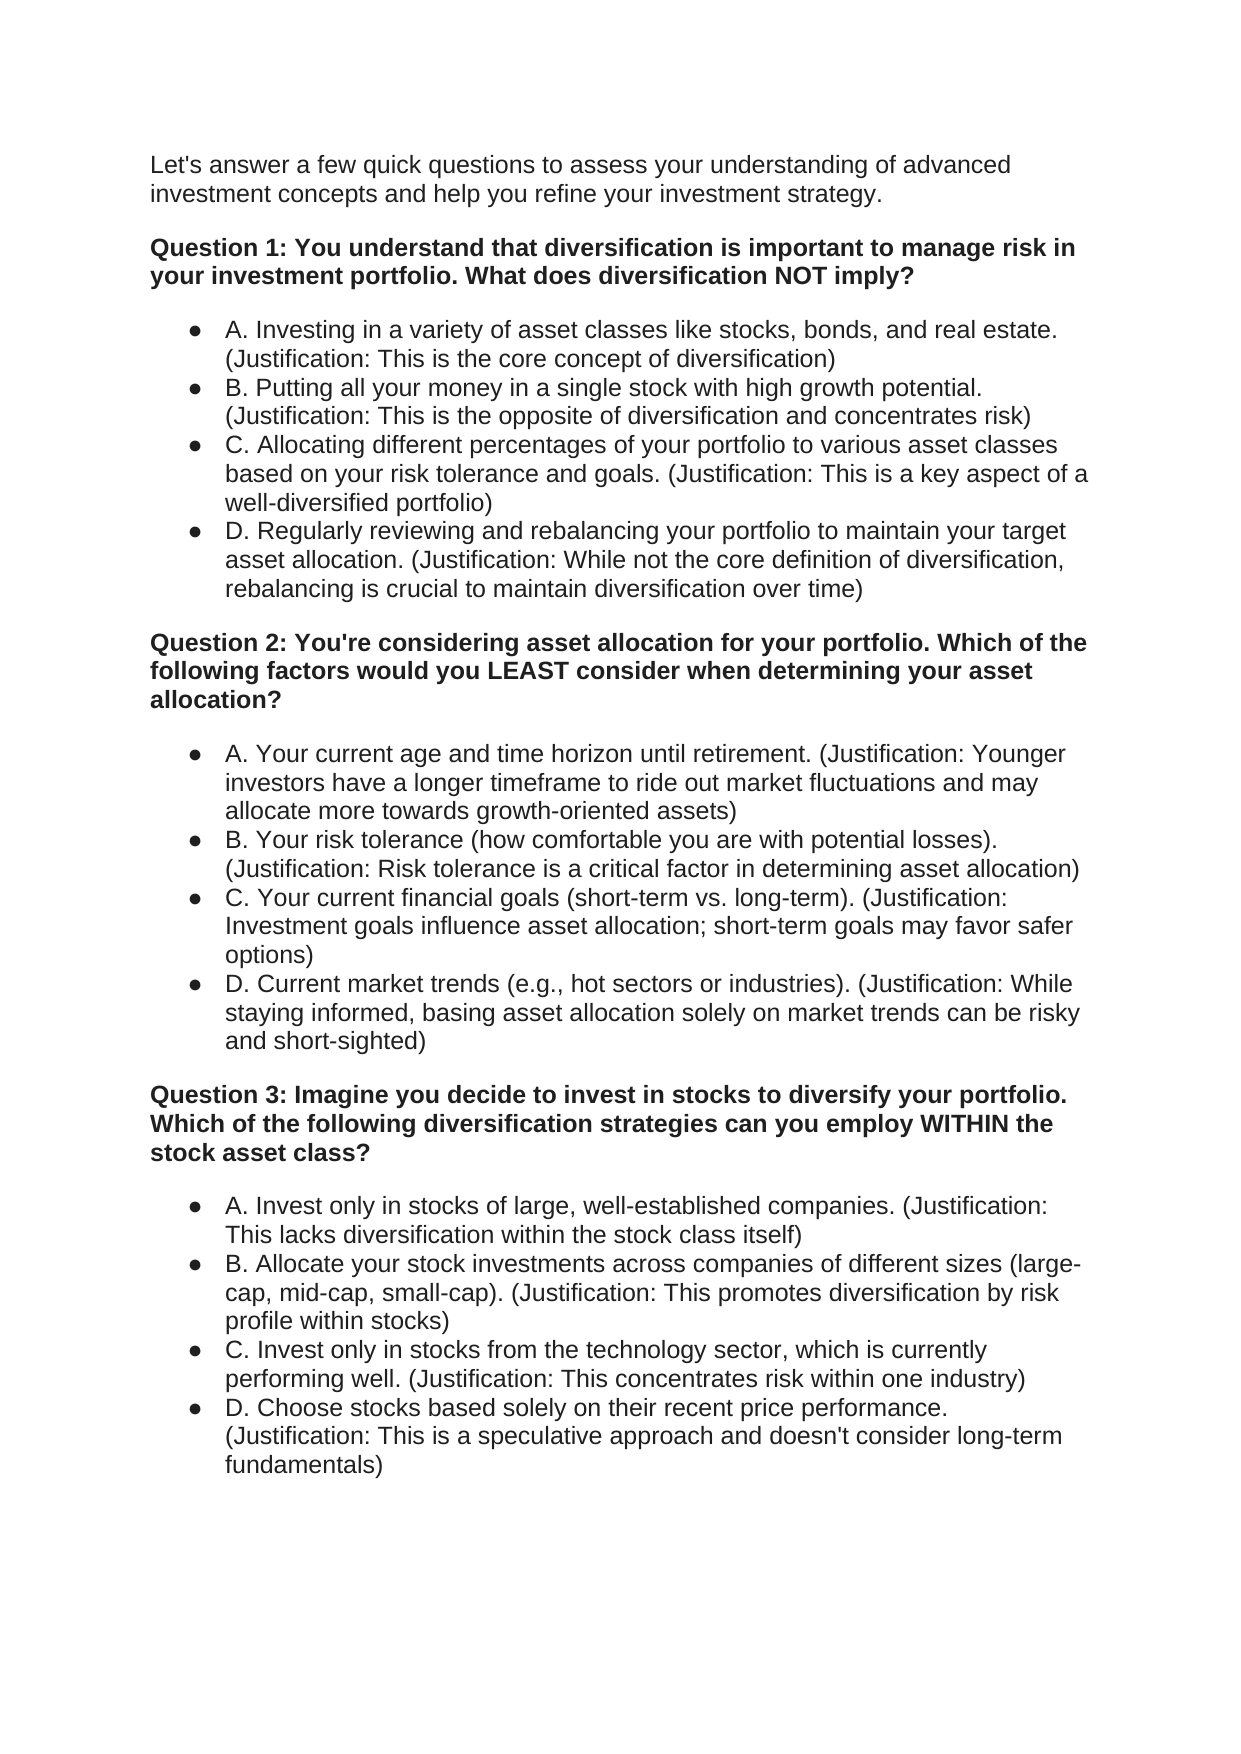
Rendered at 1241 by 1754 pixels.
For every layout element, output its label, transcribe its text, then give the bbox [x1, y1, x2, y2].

list D. Regularly reviewing and rebalancing your portfolio to maintain your target asset allocation. (Justification: While not the core definition of diversification, rebalancing is crucial to maintain diversification over time) [187, 516, 1090, 602]
list B. Your risk tolerance (how comfortable you are with potential losses). (Justification: Risk tolerance is a critical factor in determining asset allocation) [187, 825, 1090, 882]
list B. Putting all your money in a single stock with high growth potential. (Justification: This is the opposite of diversification and concentrates risk) [187, 372, 1090, 430]
text Question 3: Imagine you decide to invest in stocks to diversify your portfolio. Which of the following diversification strategies can you employ WITHIN the stock asset class? [150, 1080, 1090, 1166]
list A. Invest only in stocks of large, well-established companies. (Justification: This lacks diversification within the stock class itself) [187, 1191, 1090, 1249]
text Question 1: You understand that diversification is important to manage risk in your investment portfolio. What does diversification NOT imply? [150, 232, 1090, 290]
list D. Current market trends (e.g., hot sectors or industries). (Justification: While staying informed, basing asset allocation solely on market trends can be risky and short-sighted) [187, 969, 1090, 1055]
text Question 2: You're considering asset allocation for your portfolio. Which of the following factors would you LEAST consider when determining your asset allocation? [150, 627, 1090, 714]
text Let's answer a few quick questions to assess your understanding of advanced investment concepts and help you refine your investment strategy. [150, 150, 1090, 207]
list C. Invest only in stocks from the technology sector, which is currently performing well. (Justification: This concentrates risk within one industry) [187, 1335, 1090, 1392]
list A. Investing in a variety of asset classes like stocks, bonds, and real estate. (Justification: This is the core concept of diversification) [187, 315, 1090, 372]
list B. Allocate your stock investments across companies of different sizes (large-cap, mid-cap, small-cap). (Justification: This promotes diversification by risk profile within stocks) [187, 1249, 1090, 1335]
list C. Your current financial goals (short-term vs. long-term). (Justification: Investment goals influence asset allocation; short-term goals may favor safer options) [187, 882, 1090, 969]
list C. Allocating different percentages of your portfolio to various asset classes based on your risk tolerance and goals. (Justification: This is a key aspect of a well-diversified portfolio) [187, 430, 1090, 516]
list D. Choose stocks based solely on their recent price performance. (Justification: This is a speculative approach and doesn't consider long-term fundamentals) [187, 1392, 1090, 1479]
list A. Your current age and time horizon until retirement. (Justification: Younger investors have a longer timeframe to ride out market fluctuations and may allocate more towards growth-oriented assets) [187, 739, 1090, 825]
